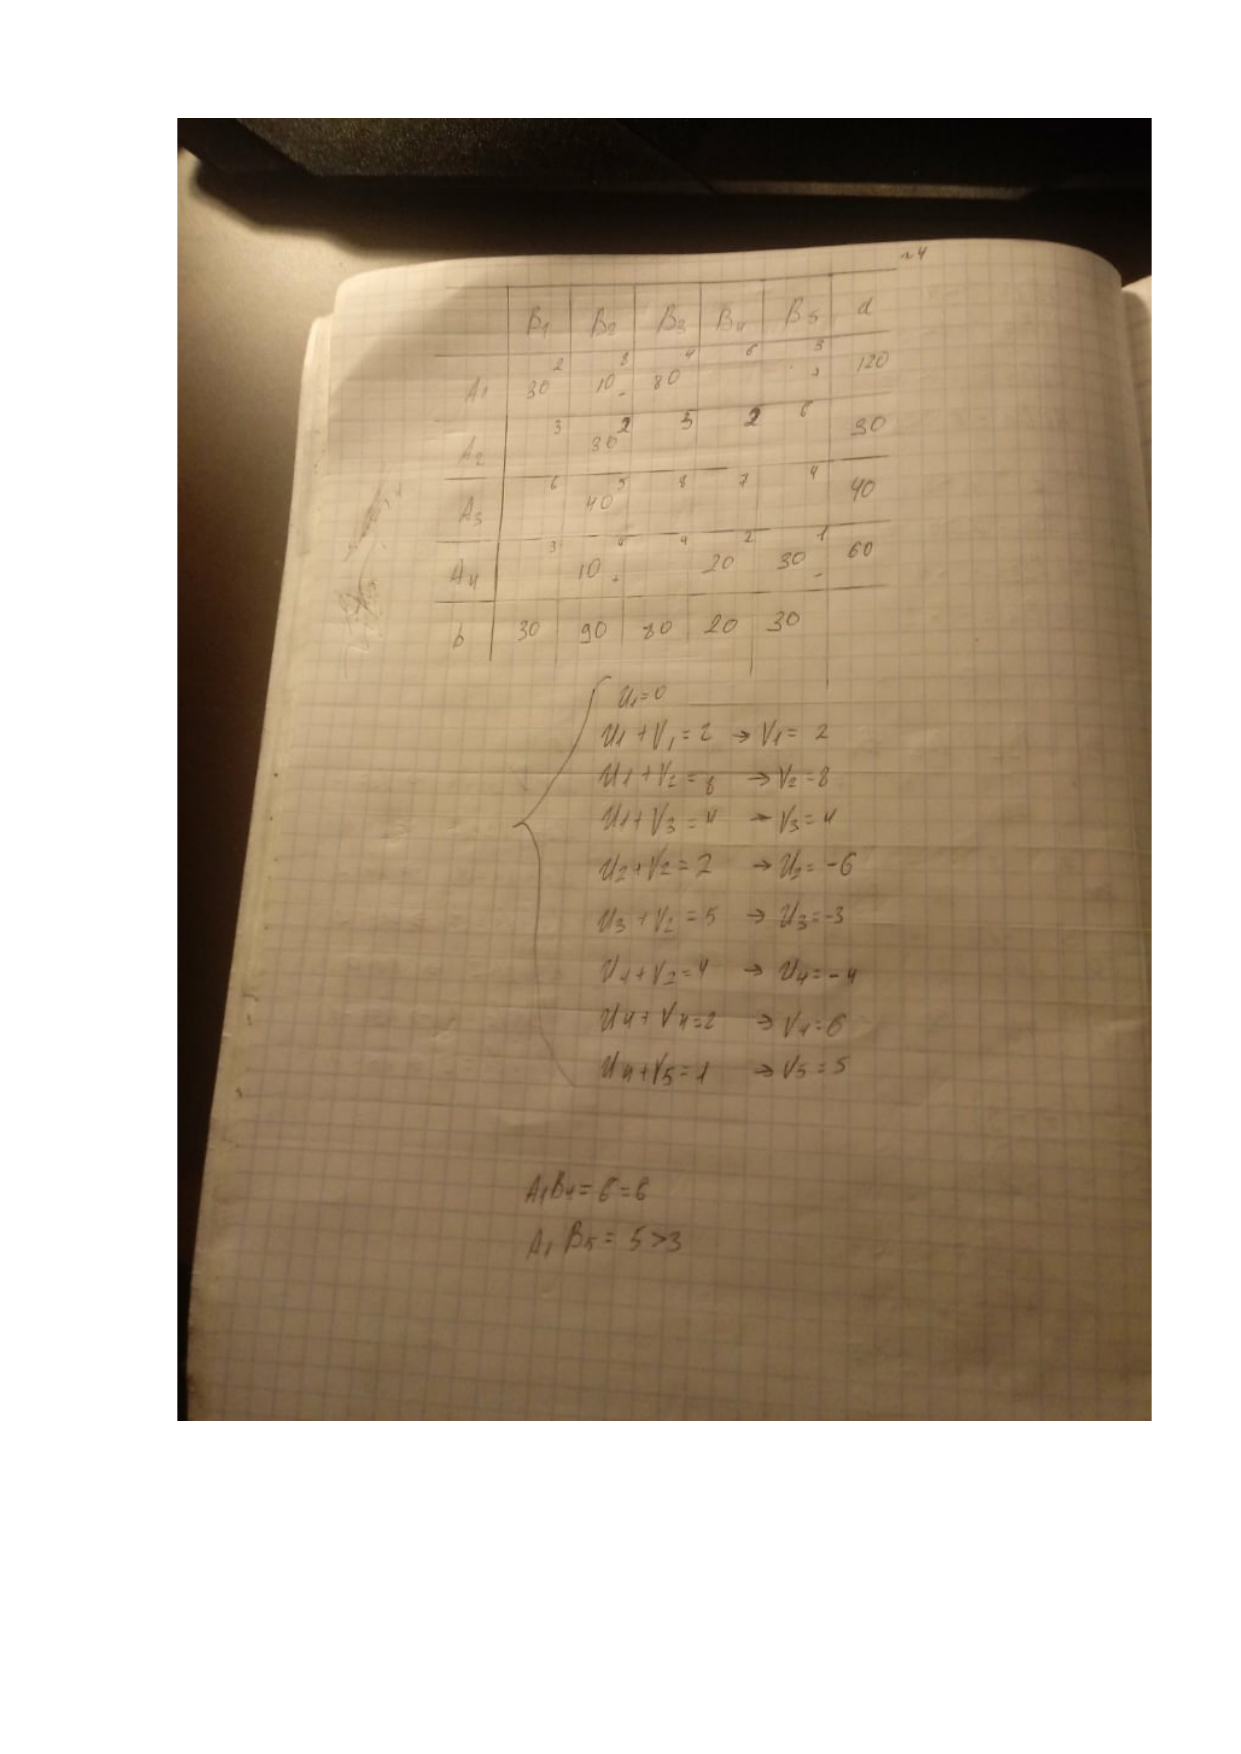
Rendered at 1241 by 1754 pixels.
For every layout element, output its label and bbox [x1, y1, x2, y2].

picture [177, 118, 1152, 1421]
